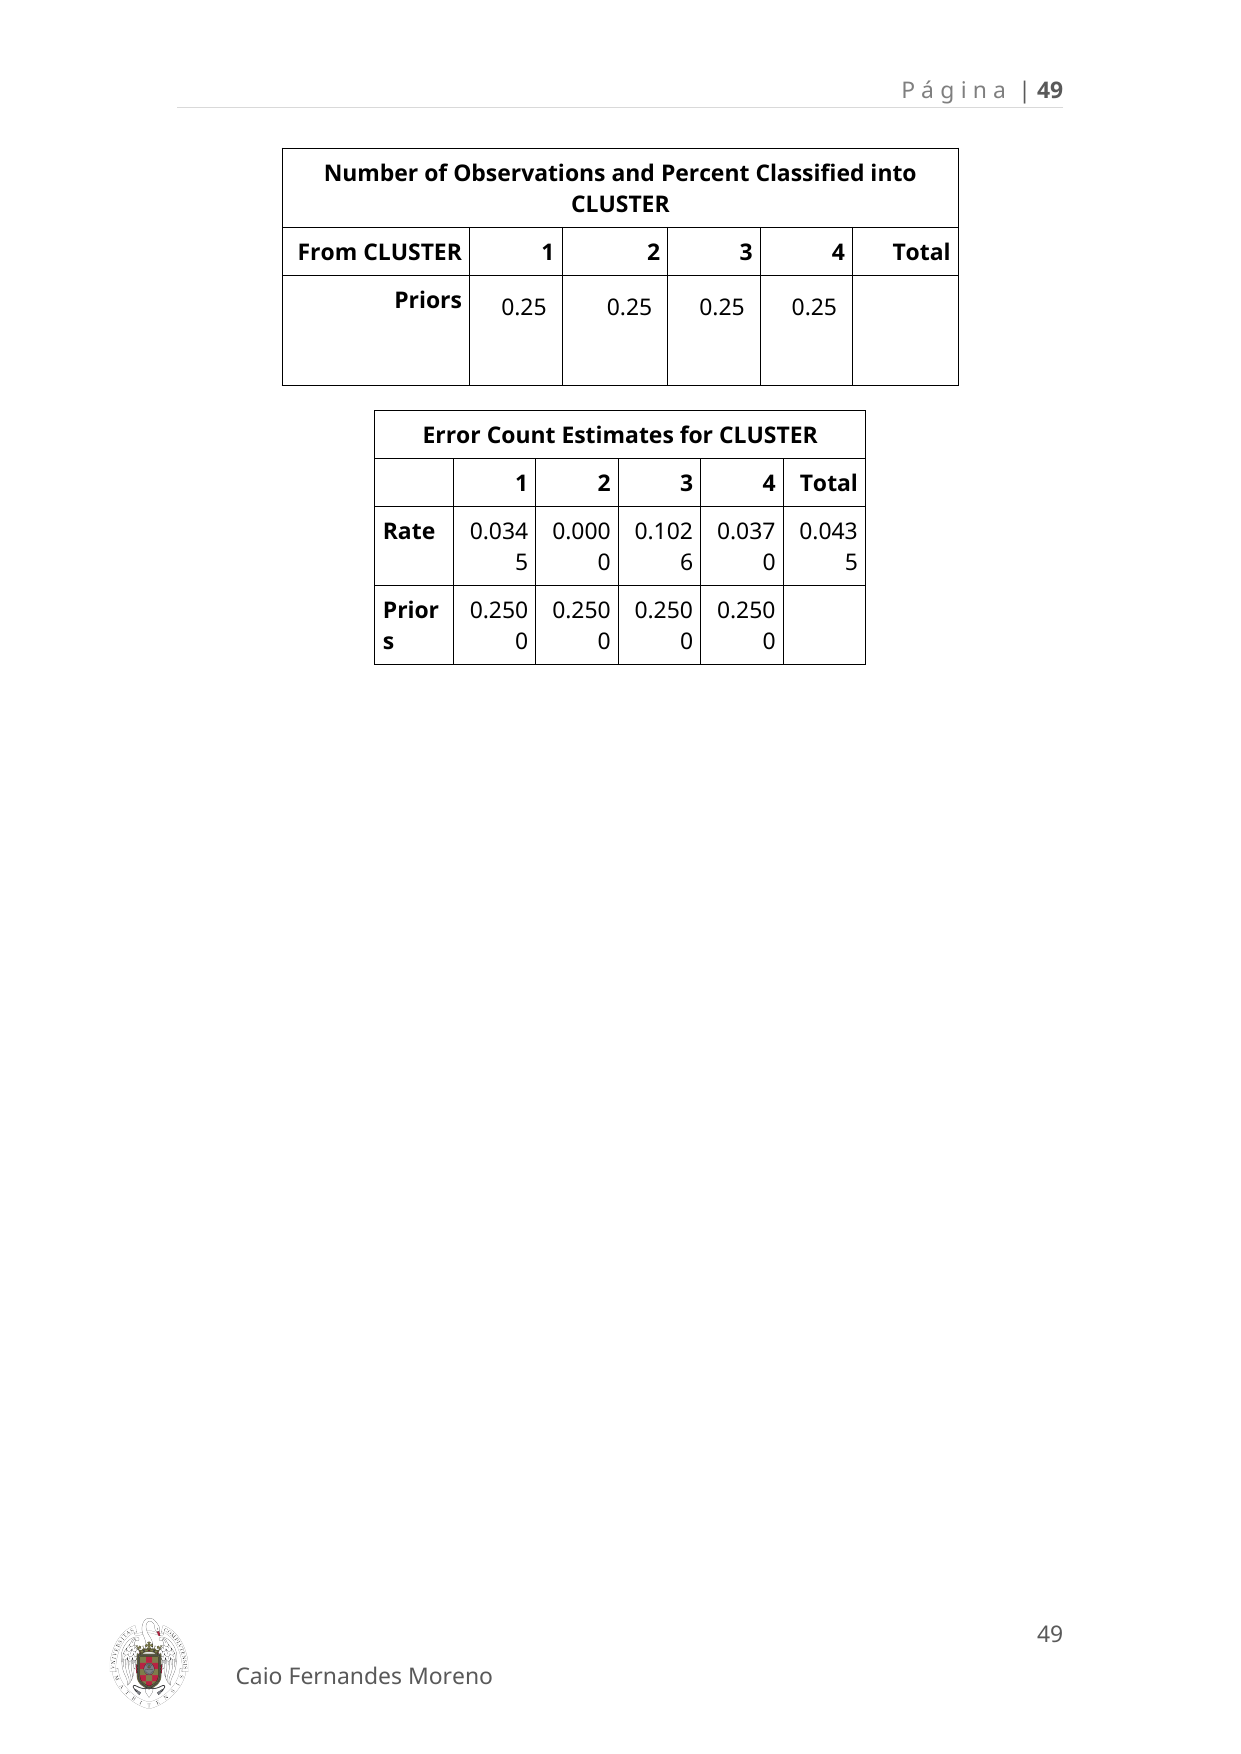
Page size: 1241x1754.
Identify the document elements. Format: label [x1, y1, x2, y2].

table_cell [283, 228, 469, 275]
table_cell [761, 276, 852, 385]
picture [109, 1618, 189, 1709]
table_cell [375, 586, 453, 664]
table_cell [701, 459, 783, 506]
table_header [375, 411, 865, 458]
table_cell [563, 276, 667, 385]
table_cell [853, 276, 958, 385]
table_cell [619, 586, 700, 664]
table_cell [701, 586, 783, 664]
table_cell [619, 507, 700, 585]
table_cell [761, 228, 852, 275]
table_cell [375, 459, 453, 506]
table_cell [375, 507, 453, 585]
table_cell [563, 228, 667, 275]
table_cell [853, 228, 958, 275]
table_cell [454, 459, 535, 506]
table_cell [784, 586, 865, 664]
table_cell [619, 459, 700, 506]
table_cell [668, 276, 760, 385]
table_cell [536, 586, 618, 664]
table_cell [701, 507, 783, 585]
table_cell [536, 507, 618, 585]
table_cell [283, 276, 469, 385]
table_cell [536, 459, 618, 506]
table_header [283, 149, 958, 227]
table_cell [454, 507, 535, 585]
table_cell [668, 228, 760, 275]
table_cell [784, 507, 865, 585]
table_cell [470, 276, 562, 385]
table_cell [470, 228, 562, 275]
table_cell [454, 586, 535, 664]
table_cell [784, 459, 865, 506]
